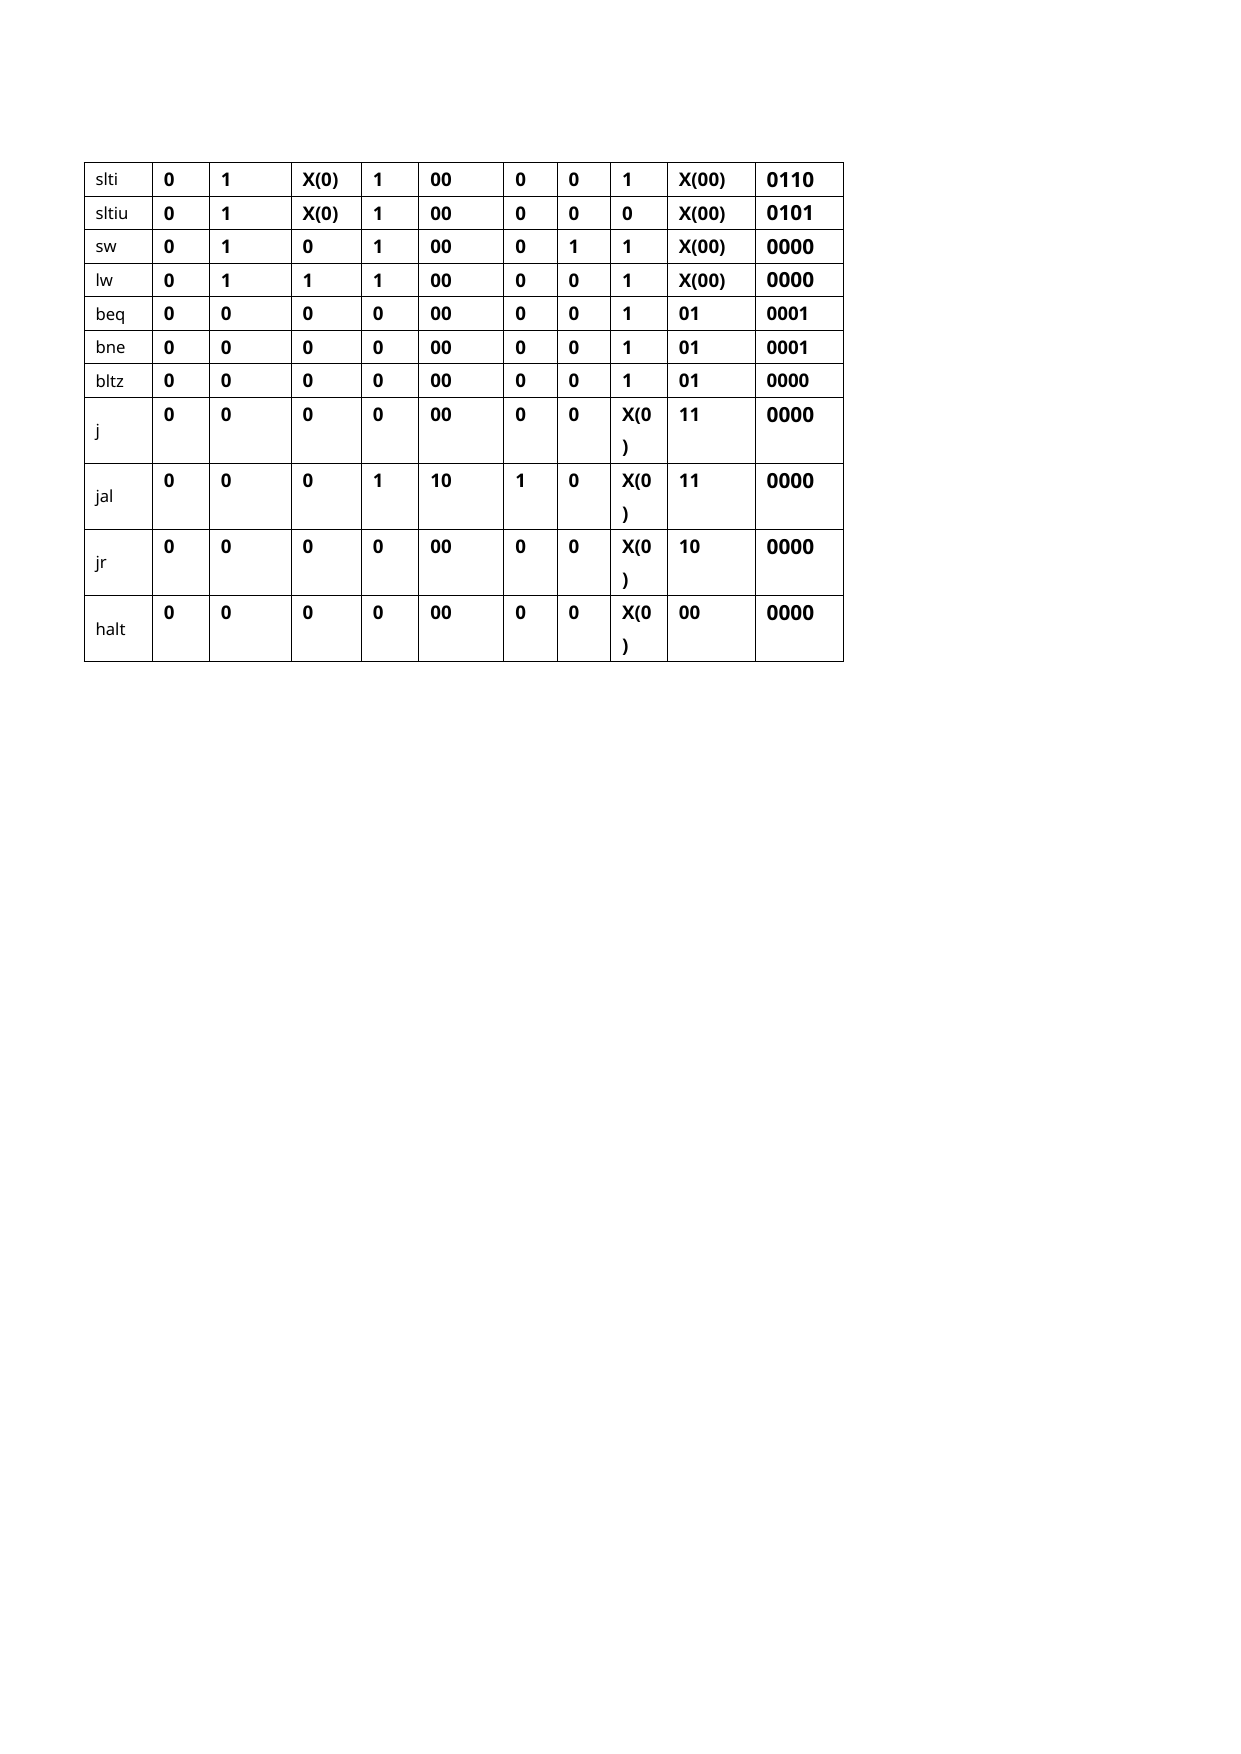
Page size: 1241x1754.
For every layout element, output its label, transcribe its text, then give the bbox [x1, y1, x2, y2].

table_cell 0 [504, 297, 557, 330]
table_cell 01 [668, 297, 755, 330]
table_cell 0 [292, 297, 361, 330]
table_cell 0 [210, 364, 291, 397]
table_cell 0 [153, 264, 209, 296]
table_cell 1 [362, 163, 418, 196]
table_cell 00 [419, 230, 503, 263]
table_cell 0 [153, 230, 209, 263]
table_cell X(00) [668, 230, 755, 263]
table_cell 0 [504, 596, 557, 661]
table_cell 0 [210, 398, 291, 463]
table_cell 1 [210, 230, 291, 263]
table_cell 0000 [756, 464, 843, 529]
table_cell 00 [419, 197, 503, 229]
table_cell 0 [292, 398, 361, 463]
table_cell 00 [668, 596, 755, 661]
table_cell 0 [504, 163, 557, 196]
table_cell 11 [668, 398, 755, 463]
table_cell 1 [362, 464, 418, 529]
table_cell 0 [558, 297, 610, 330]
table_cell 0 [558, 163, 610, 196]
table_cell 1 [362, 197, 418, 229]
table_cell 0000 [756, 530, 843, 595]
table_cell 0 [504, 398, 557, 463]
table_cell 0 [362, 596, 418, 661]
table_cell bne [85, 331, 152, 363]
table_cell X(0) [292, 197, 361, 229]
table_cell 0 [210, 464, 291, 529]
table_cell halt [85, 596, 152, 661]
table_cell 0 [153, 398, 209, 463]
table_cell 0 [153, 197, 209, 229]
table_cell 0 [504, 230, 557, 263]
table_cell 0 [210, 530, 291, 595]
table_cell X(0) [611, 464, 667, 529]
table_cell 0 [153, 596, 209, 661]
table_cell 00 [419, 297, 503, 330]
table_cell 0 [504, 530, 557, 595]
table_cell 0000 [756, 230, 843, 263]
table_cell 10 [419, 464, 503, 529]
table_cell bltz [85, 364, 152, 397]
table_cell slti [85, 163, 152, 196]
table_cell 0 [153, 464, 209, 529]
table_cell 1 [611, 264, 667, 296]
table_cell X(0) [611, 596, 667, 661]
table_cell 1 [362, 264, 418, 296]
table_cell 1 [210, 163, 291, 196]
table_cell 0 [558, 464, 610, 529]
table_cell 1 [210, 197, 291, 229]
table_cell 0 [153, 364, 209, 397]
table_cell 10 [668, 530, 755, 595]
table_cell j [85, 398, 152, 463]
table_cell 0 [558, 596, 610, 661]
table_cell 00 [419, 364, 503, 397]
table_cell 0 [292, 364, 361, 397]
table_cell 0 [504, 331, 557, 363]
table_cell 0110 [756, 163, 843, 196]
table_cell 1 [611, 163, 667, 196]
table_cell sltiu [85, 197, 152, 229]
table_cell 0 [362, 297, 418, 330]
table_cell 11 [668, 464, 755, 529]
table_cell 00 [419, 331, 503, 363]
table_cell 1 [210, 264, 291, 296]
table_cell 0 [362, 364, 418, 397]
table_cell 0 [558, 530, 610, 595]
table_cell 0 [210, 297, 291, 330]
table_cell 0000 [756, 264, 843, 296]
table_cell 0 [504, 197, 557, 229]
table_cell 00 [419, 530, 503, 595]
table_cell 0 [558, 264, 610, 296]
table_cell X(0) [292, 163, 361, 196]
table_cell sw [85, 230, 152, 263]
table_cell 01 [668, 331, 755, 363]
table_cell beq [85, 297, 152, 330]
table_cell 1 [504, 464, 557, 529]
table_cell 0 [153, 163, 209, 196]
table_cell 0 [558, 331, 610, 363]
table_cell 00 [419, 596, 503, 661]
table_cell X(0) [611, 530, 667, 595]
table_cell X(00) [668, 163, 755, 196]
table_cell 00 [419, 398, 503, 463]
table_cell 0 [611, 197, 667, 229]
table_cell 1 [611, 297, 667, 330]
table_cell 0 [153, 297, 209, 330]
table_cell 0 [362, 398, 418, 463]
table_cell 0 [292, 464, 361, 529]
table_cell 00 [419, 163, 503, 196]
table_cell 01 [668, 364, 755, 397]
table_cell jal [85, 464, 152, 529]
table_cell 0 [362, 331, 418, 363]
table_cell 0 [504, 364, 557, 397]
table_cell 0 [210, 596, 291, 661]
table_cell 0 [210, 331, 291, 363]
table_cell 1 [611, 230, 667, 263]
table_cell 0 [504, 264, 557, 296]
table_cell 0 [292, 596, 361, 661]
table_cell 1 [362, 230, 418, 263]
table_cell 0 [558, 398, 610, 463]
table_cell 0 [558, 364, 610, 397]
table_cell 0001 [756, 297, 843, 330]
table_cell 0101 [756, 197, 843, 229]
table_cell lw [85, 264, 152, 296]
table_cell 1 [558, 230, 610, 263]
table_cell X(0) [611, 398, 667, 463]
table_cell 0 [292, 331, 361, 363]
table_cell 0 [153, 530, 209, 595]
table_cell 1 [292, 264, 361, 296]
table_cell 1 [611, 331, 667, 363]
table_cell 0000 [756, 364, 843, 397]
table_cell 0000 [756, 596, 843, 661]
table_cell 0 [362, 530, 418, 595]
table_cell X(00) [668, 197, 755, 229]
table_cell 0 [153, 331, 209, 363]
table_cell 0 [558, 197, 610, 229]
table_cell X(00) [668, 264, 755, 296]
table_cell 00 [419, 264, 503, 296]
table_cell 0 [292, 530, 361, 595]
table_cell jr [85, 530, 152, 595]
table_cell 1 [611, 364, 667, 397]
table_cell 0000 [756, 398, 843, 463]
table_cell 0 [292, 230, 361, 263]
table_cell 0001 [756, 331, 843, 363]
